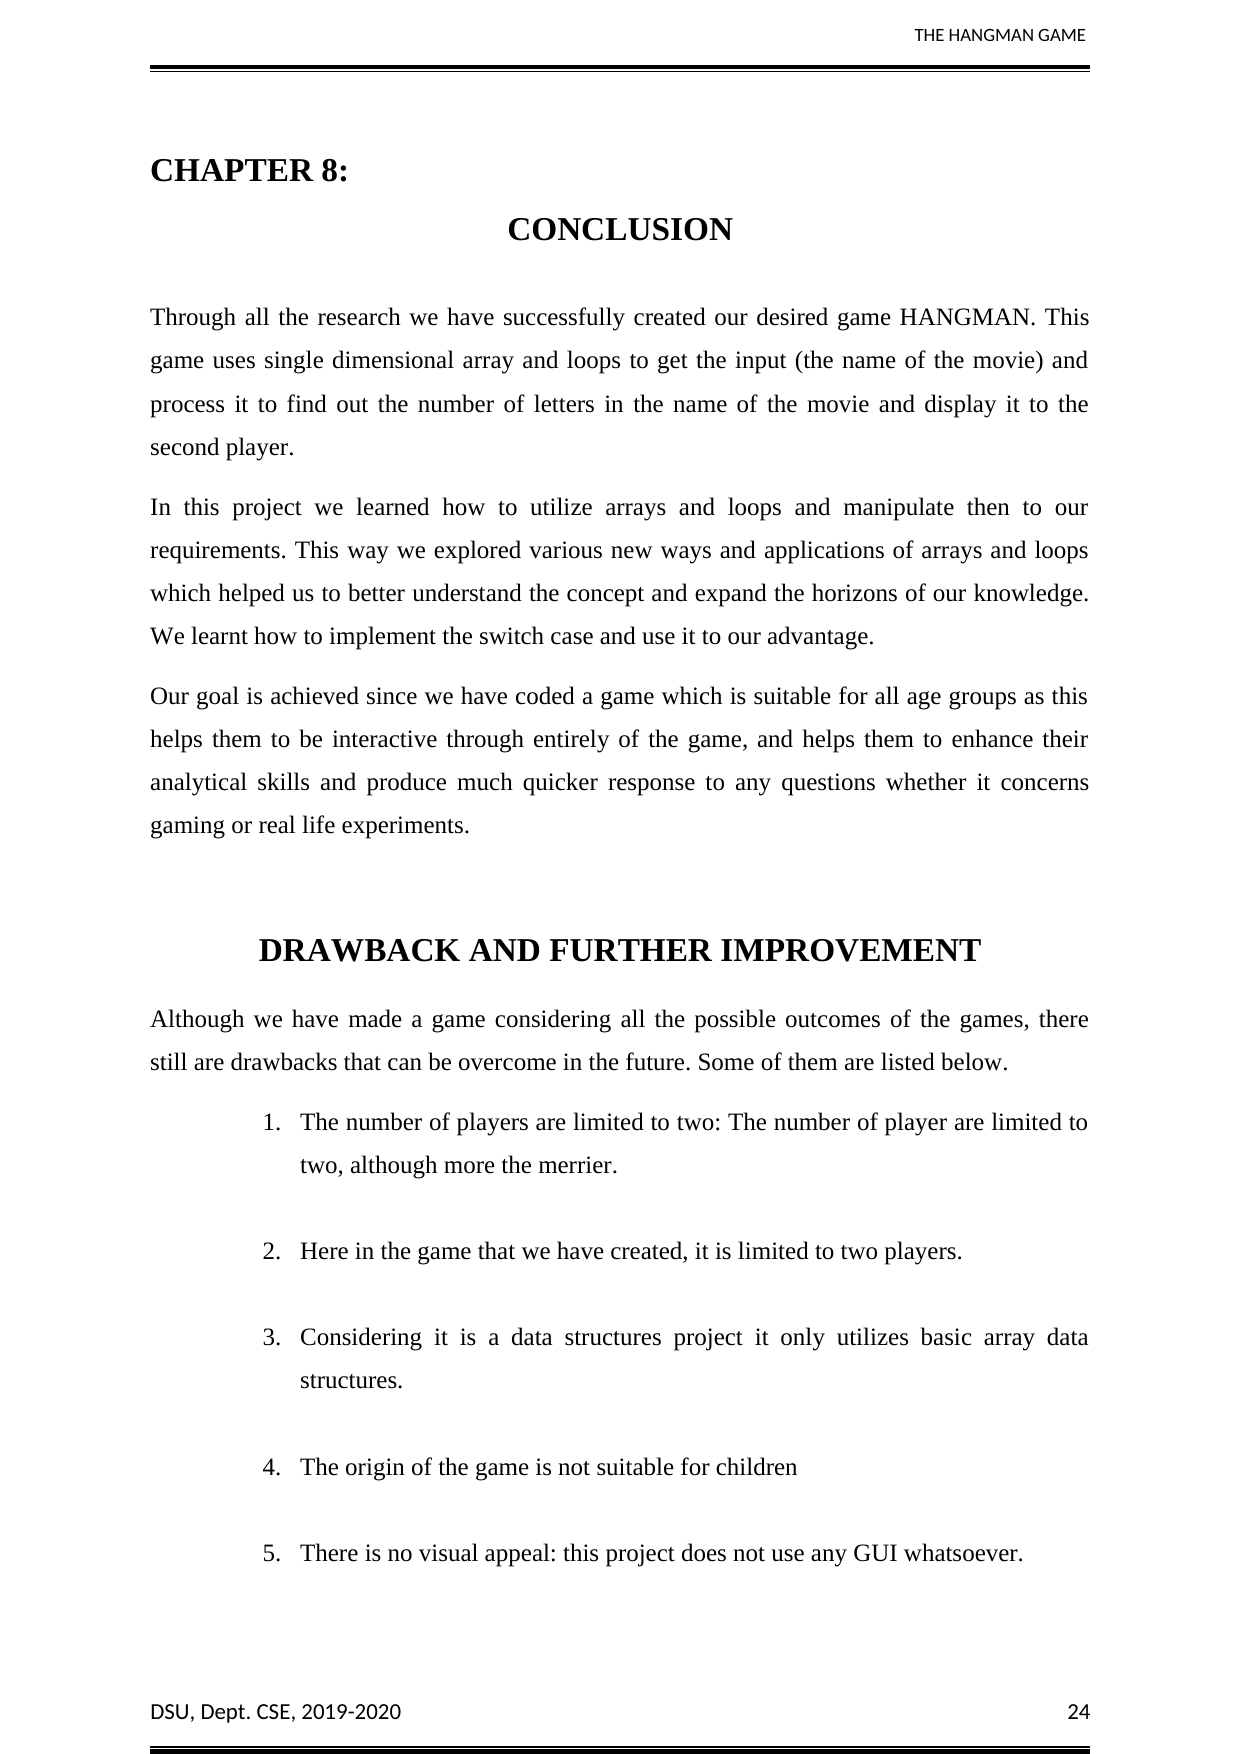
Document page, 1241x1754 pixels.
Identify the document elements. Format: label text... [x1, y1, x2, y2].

list The origin of the game is not suitable for children [262, 1452, 1090, 1481]
text DRAWBACK AND FURTHER IMPROVEMENT [150, 930, 1090, 968]
list Considering it is a data structures project it only utilizes basic array data structures. [262, 1322, 1090, 1394]
text In this project we learned how to utilize arrays and loops and manipulate then to our requirements. This way we explored various new ways and applications of arrays and loops which helped us to better understand the concept and expand the horizons of our knowledge. We learnt how to implement the switch case and use it to our advantage. [150, 492, 1090, 650]
list Here in the game that we have created, it is limited to two players. [262, 1236, 1090, 1265]
text Although we have made a game considering all the possible outcomes of the games, there still are drawbacks that can be overcome in the future. Some of them are listed below. [150, 1004, 1090, 1076]
list The number of players are limited to two: The number of player are limited to two, although more the merrier. [262, 1107, 1090, 1179]
text CONCLUSION [150, 209, 1090, 247]
text CHAPTER 8: [150, 150, 1090, 188]
list There is no visual appeal: this project does not use any GUI whatsoever. [262, 1538, 1090, 1567]
text Our goal is achieved since we have coded a game which is suitable for all age groups as this helps them to be interactive through entirely of the game, and helps them to enhance their analytical skills and produce much quicker response to any questions whether it concerns gaming or real life experiments. [150, 681, 1090, 839]
text Through all the research we have successfully created our desired game HANGMAN. This game uses single dimensional array and loops to get the input (the name of the movie) and process it to find out the number of letters in the name of the movie and display it to the second player. [150, 302, 1090, 461]
